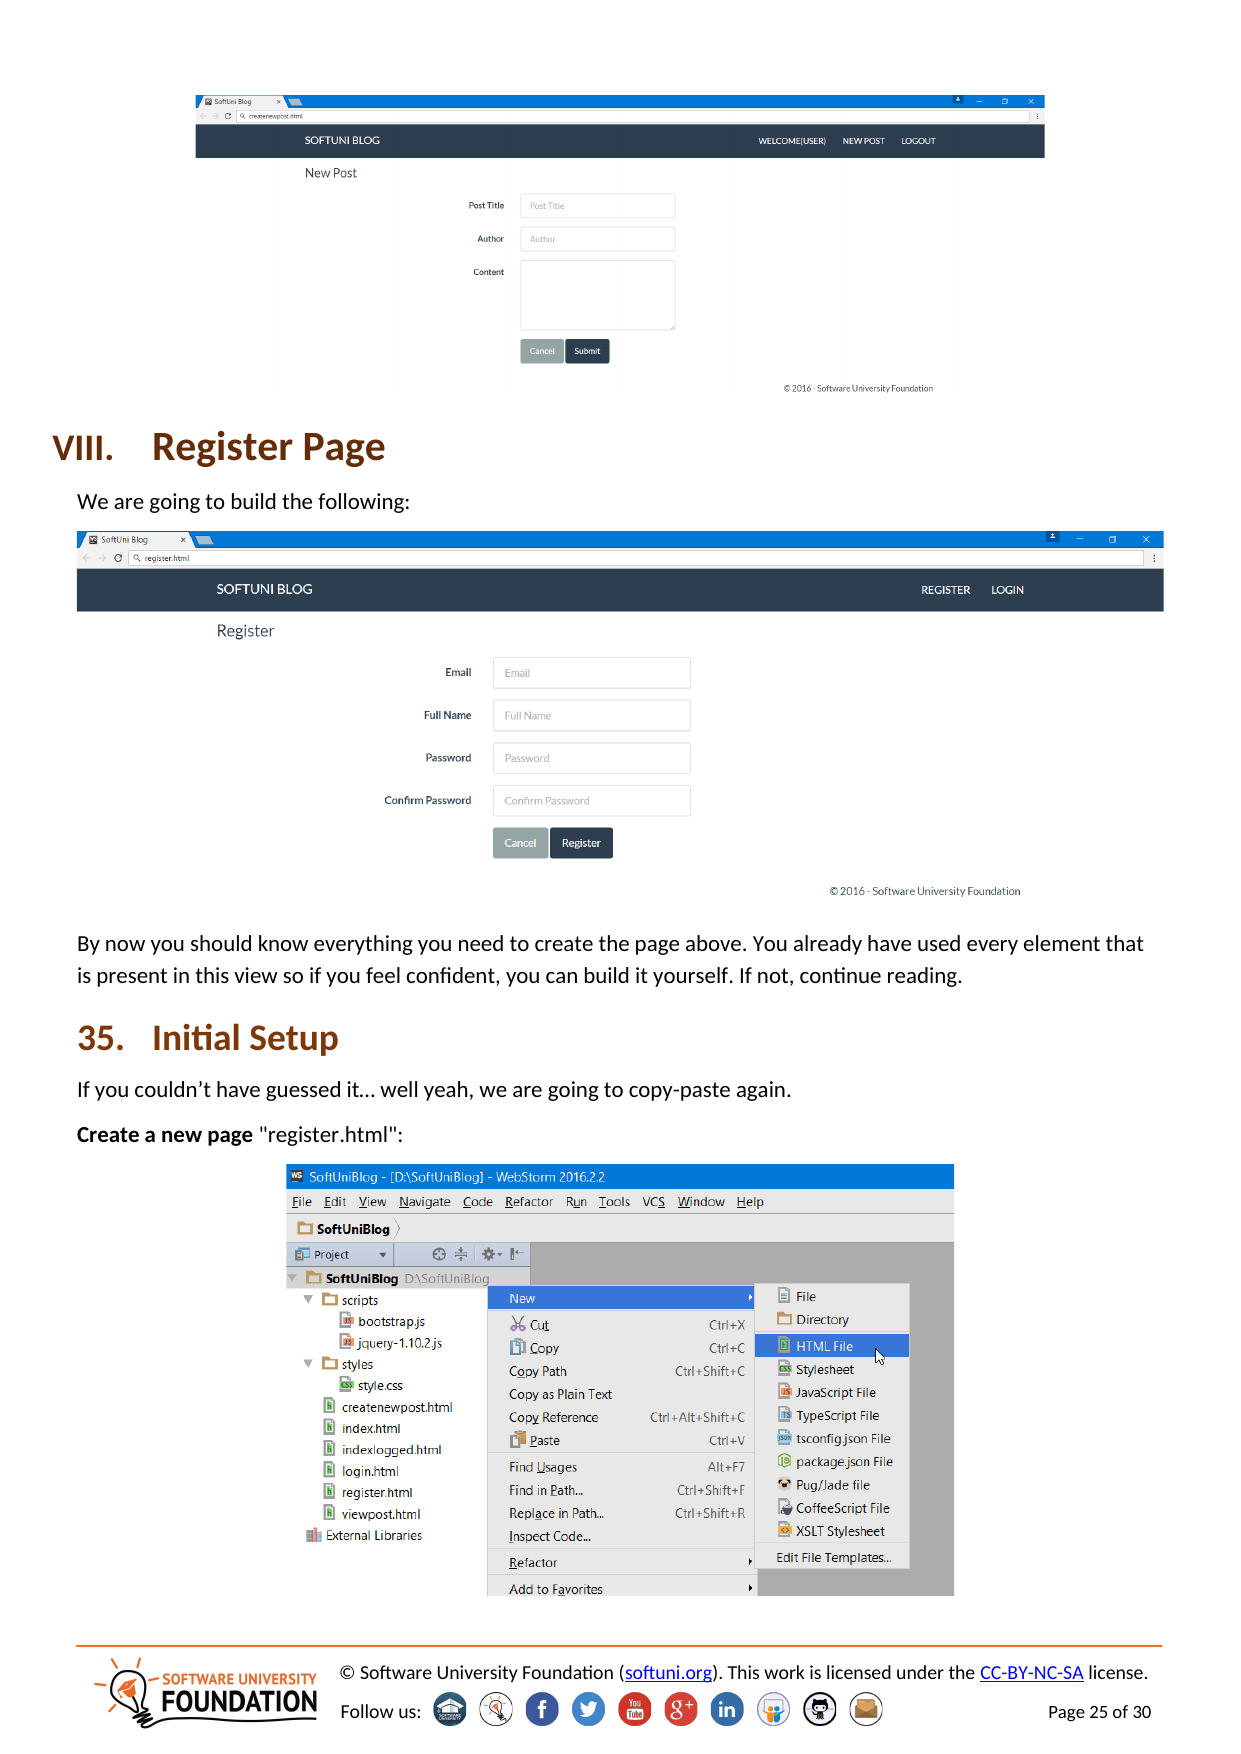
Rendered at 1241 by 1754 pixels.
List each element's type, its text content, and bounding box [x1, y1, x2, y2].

subtitle Initial Setup [77, 1014, 1163, 1060]
text Create a new page "register.html": [77, 1120, 1163, 1148]
text If you couldn’t have guessed it… well yeah, we are going to copy-paste again. [77, 1075, 1163, 1103]
picture [849, 1692, 883, 1726]
picture [618, 1692, 652, 1726]
text By now you should know everything you need to create the page above. You already have used every element that is present in this view so if you feel confident, you can build it yourself. If not, continue reading. [77, 929, 1163, 989]
picture [286, 1164, 955, 1596]
picture [93, 1656, 317, 1729]
picture [572, 1692, 605, 1726]
text We are going to build the following: [77, 487, 1163, 515]
picture [710, 1692, 744, 1726]
picture [803, 1692, 837, 1726]
picture [479, 1692, 513, 1726]
picture [525, 1692, 559, 1726]
picture [757, 1692, 790, 1726]
subtitle Register Page [114, 420, 1163, 471]
picture [195, 95, 1045, 396]
picture [433, 1692, 467, 1726]
picture [76, 531, 1164, 913]
picture [664, 1692, 698, 1726]
